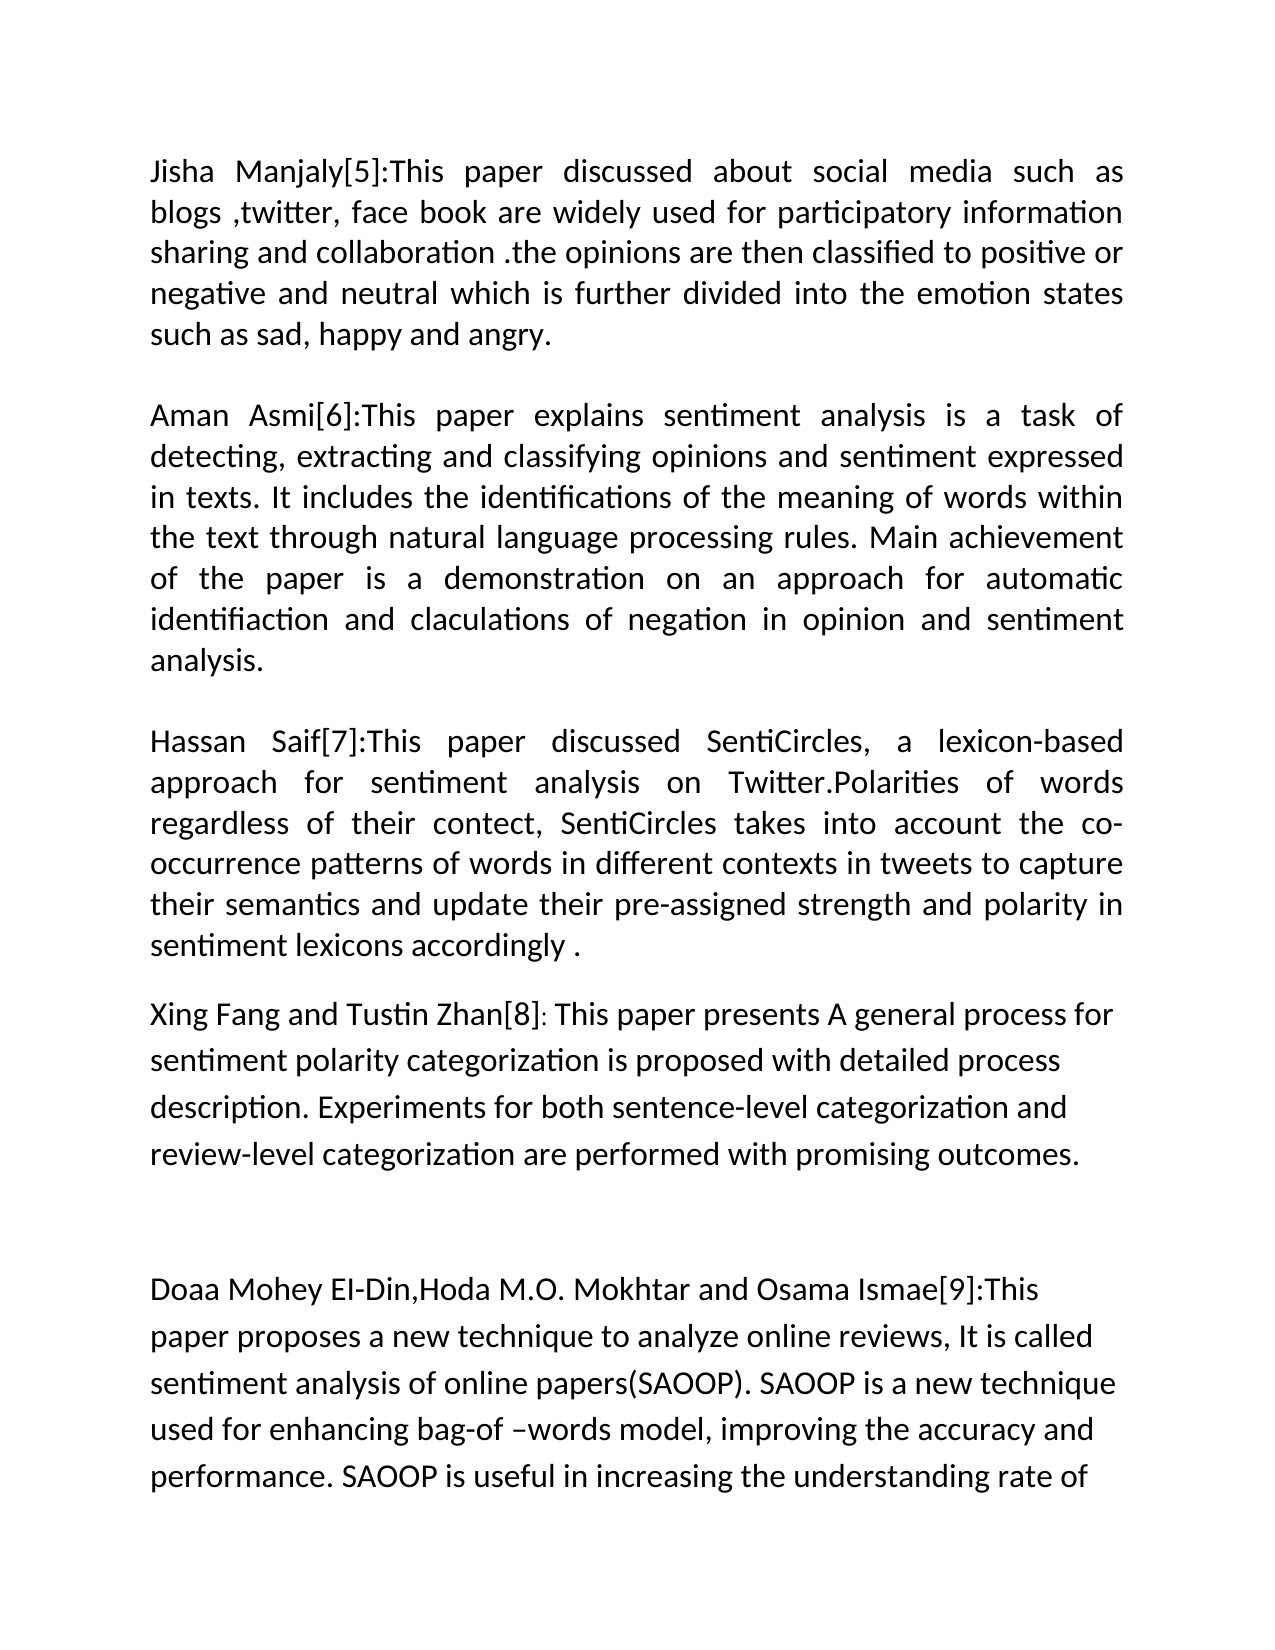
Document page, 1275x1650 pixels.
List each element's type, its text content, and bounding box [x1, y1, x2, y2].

text Hassan Saif[7]:This paper discussed SentiCircles, a lexicon-based approach for sentiment analysis on Twitter.Polarities of words regardless of their contect, SentiCircles takes into account the co-occurrence patterns of words in different contexts in tweets to capture their semantics and update their pre-assigned strength and polarity in sentiment lexicons accordingly . [150, 720, 1125, 964]
text Aman Asmi[6]:This paper explains sentiment analysis is a task of detecting, extracting and classifying opinions and sentiment expressed in texts. It includes the identifications of the meaning of words within the text through natural language processing rules. Main achievement of the paper is a demonstration on an approach for automatic identifiaction and claculations of negation in opinion and sentiment analysis. [150, 394, 1125, 679]
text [150, 1268, 1125, 1496]
text Jisha Manjaly[5]:This paper discussed about social media such as blogs ,twitter, face book are widely used for participatory information sharing and collaboration .the opinions are then classified to positive or negative and neutral which is further divided into the emotion states such as sad, happy and angry. [150, 150, 1125, 354]
text Xing Fang and Tustin Zhan[8]: This paper presents A general process for sentiment polarity categorization is proposed with detailed process description. Experiments for both sentence-level categorization and review-level categorization are performed with promising outcomes. [150, 993, 1125, 1174]
